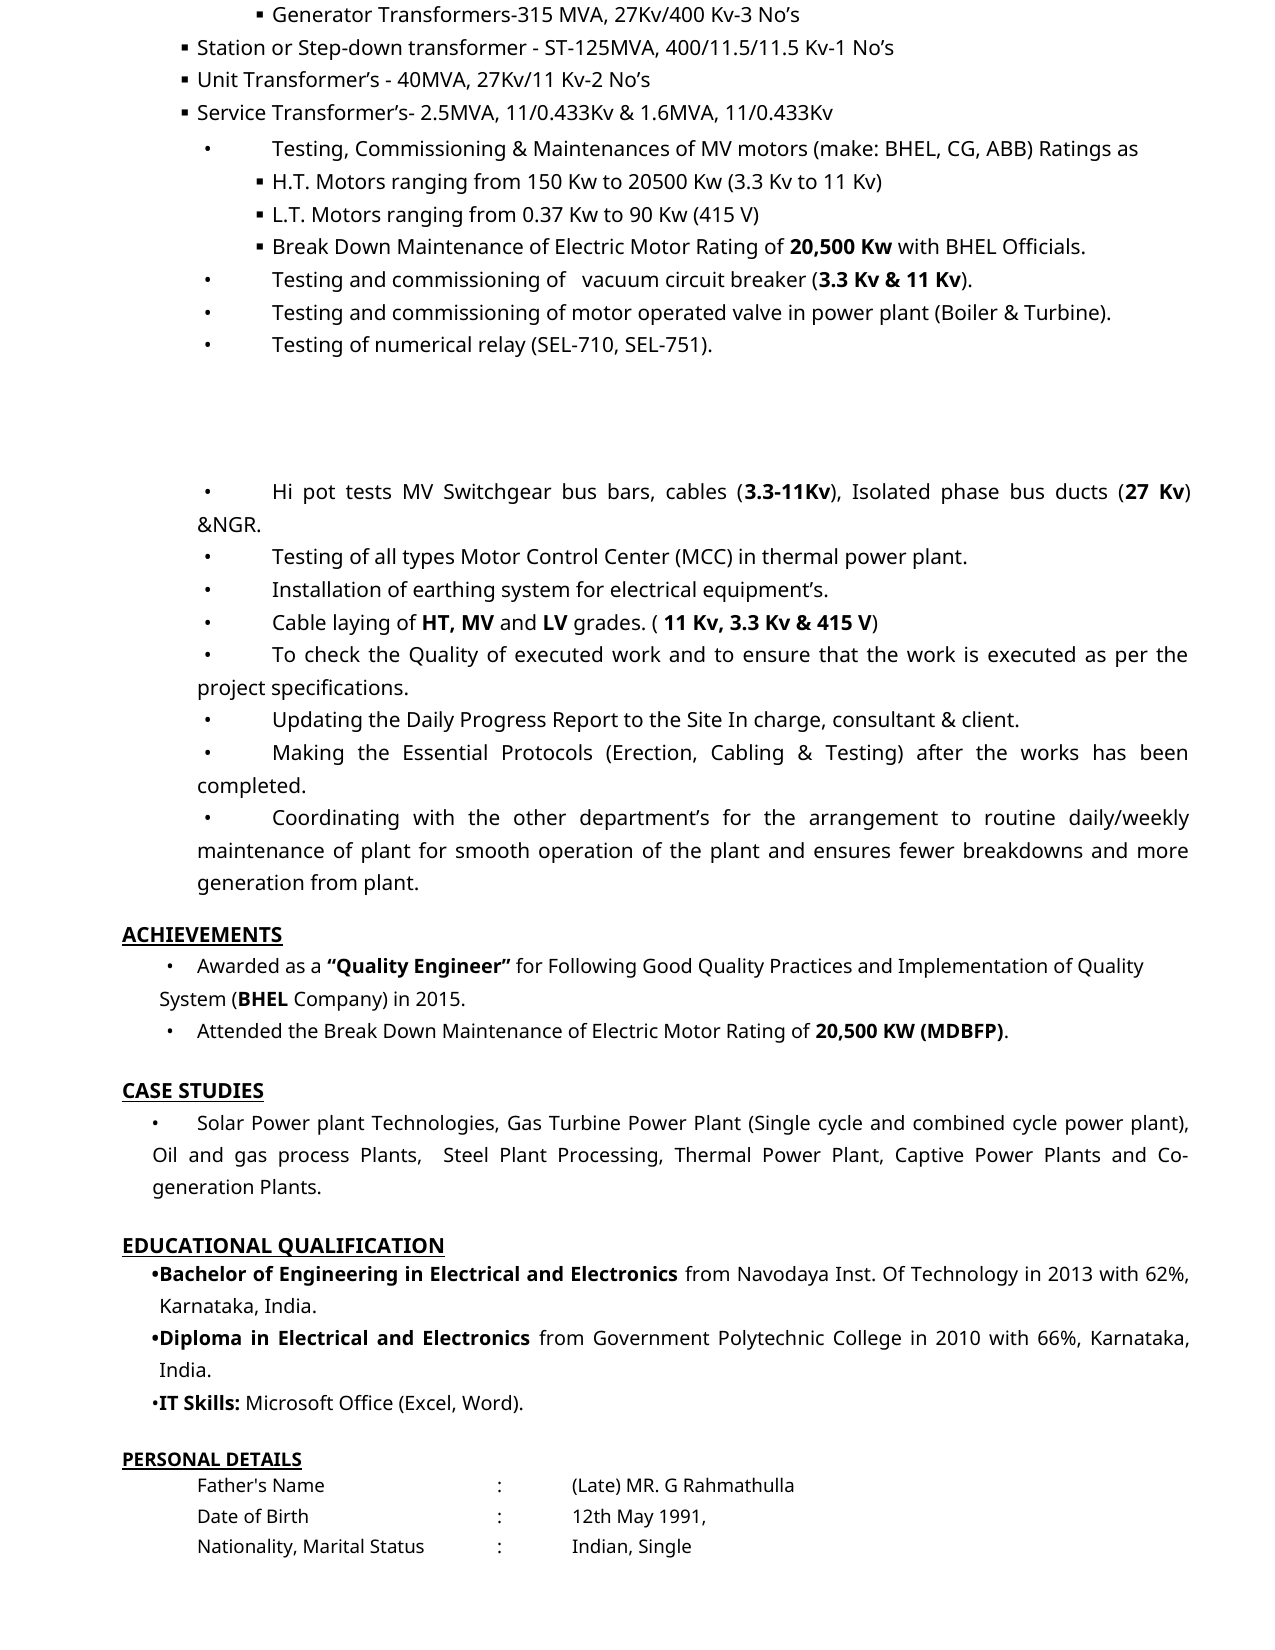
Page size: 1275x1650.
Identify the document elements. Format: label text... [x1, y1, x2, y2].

list Station or Step-down transformer - ST-125MVA, 400/11.5/11.5 Kv-1 No’s [122, 33, 1191, 61]
text Date of Birth : 12th May 1991, [122, 1503, 1191, 1528]
list Diploma in Electrical and Electronics from Government Polytechnic College in 2010 with 66%, Karnataka, India. [151, 1324, 1191, 1384]
list Testing of numerical relay (SEL-710, SEL-751). [197, 330, 1191, 359]
list Awarded as a “Quality Engineer” for Following Good Quality Practices and Implementation of Quality System (BHEL Company) in 2015. [159, 952, 1191, 1012]
list Installation of earthing system for electrical equipment’s. [197, 575, 1191, 603]
text Nationality, Marital Status : Indian, Single [122, 1533, 1191, 1559]
list Hi pot tests MV Switchgear bus bars, cables (3.3-11Kv), Isolated phase bus ducts (27 Kv) &NGR. [197, 477, 1191, 538]
list Cable laying of HT, MV and LV grades. ( 11 Kv, 3.3 Kv & 415 V) [197, 608, 1191, 636]
text Father's Name : (Late) MR. G Rahmathulla [122, 1472, 1191, 1498]
list Updating the Daily Progress Report to the Site In charge, consultant & client. [197, 706, 1191, 734]
list To check the Quality of executed work and to ensure that the work is executed as per the project specifications. [197, 640, 1191, 701]
text PERSONAL DETAILS [122, 1447, 1191, 1472]
list Coordinating with the other department’s for the arrangement to routine daily/weekly maintenance of plant for smooth operation of the plant and ensures fewer breakdowns and more generation from plant. [197, 803, 1191, 897]
list Testing, Commissioning & Maintenances of MV motors (make: BHEL, CG, ABB) Ratings as [197, 134, 1191, 163]
list L.T. Motors ranging from 0.37 Kw to 90 Kw (415 V) [197, 200, 1191, 228]
list Testing and commissioning of vacuum circuit breaker (3.3 Kv & 11 Kv). [197, 265, 1191, 293]
list Break Down Maintenance of Electric Motor Rating of 20,500 Kw with BHEL Officials. [197, 232, 1191, 261]
list Testing of all types Motor Control Center (MCC) in thermal power plant. [197, 542, 1191, 571]
list Generator Transformers-315 MVA, 27Kv/400 Kv-3 No’s [197, 0, 1191, 28]
text ACHIEVEMENTS [122, 920, 1191, 948]
list H.T. Motors ranging from 150 Kw to 20500 Kw (3.3 Kv to 11 Kv) [197, 167, 1191, 196]
list IT Skills: Microsoft Office (Excel, Word). [151, 1389, 1191, 1416]
list Unit Transformer’s - 40MVA, 27Kv/11 Kv-2 No’s [122, 65, 1191, 94]
list Service Transformer’s- 2.5MVA, 11/0.433Kv & 1.6MVA, 11/0.433Kv [122, 98, 1191, 126]
list Bachelor of Engineering in Electrical and Electronics from Navodaya Inst. Of Technology in 2013 with 62%, Karnataka, India. [151, 1260, 1191, 1319]
list Solar Power plant Technologies, Gas Turbine Power Plant (Single cycle and combined cycle power plant), Oil and gas process Plants, Steel Plant Processing, Thermal Power Plant, Captive Power Plants and Co-generation Plants. [151, 1109, 1191, 1201]
text CASE STUDIES [122, 1076, 1191, 1105]
text EDUCATIONAL QUALIFICATION [122, 1231, 1191, 1260]
list Testing and commissioning of motor operated valve in power plant (Boiler & Turbine). [197, 298, 1191, 326]
list Attended the Break Down Maintenance of Electric Motor Rating of 20,500 KW (MDBFP). [159, 1017, 1191, 1044]
list Making the Essential Protocols (Erection, Cabling & Testing) after the works has been completed. [197, 738, 1191, 799]
